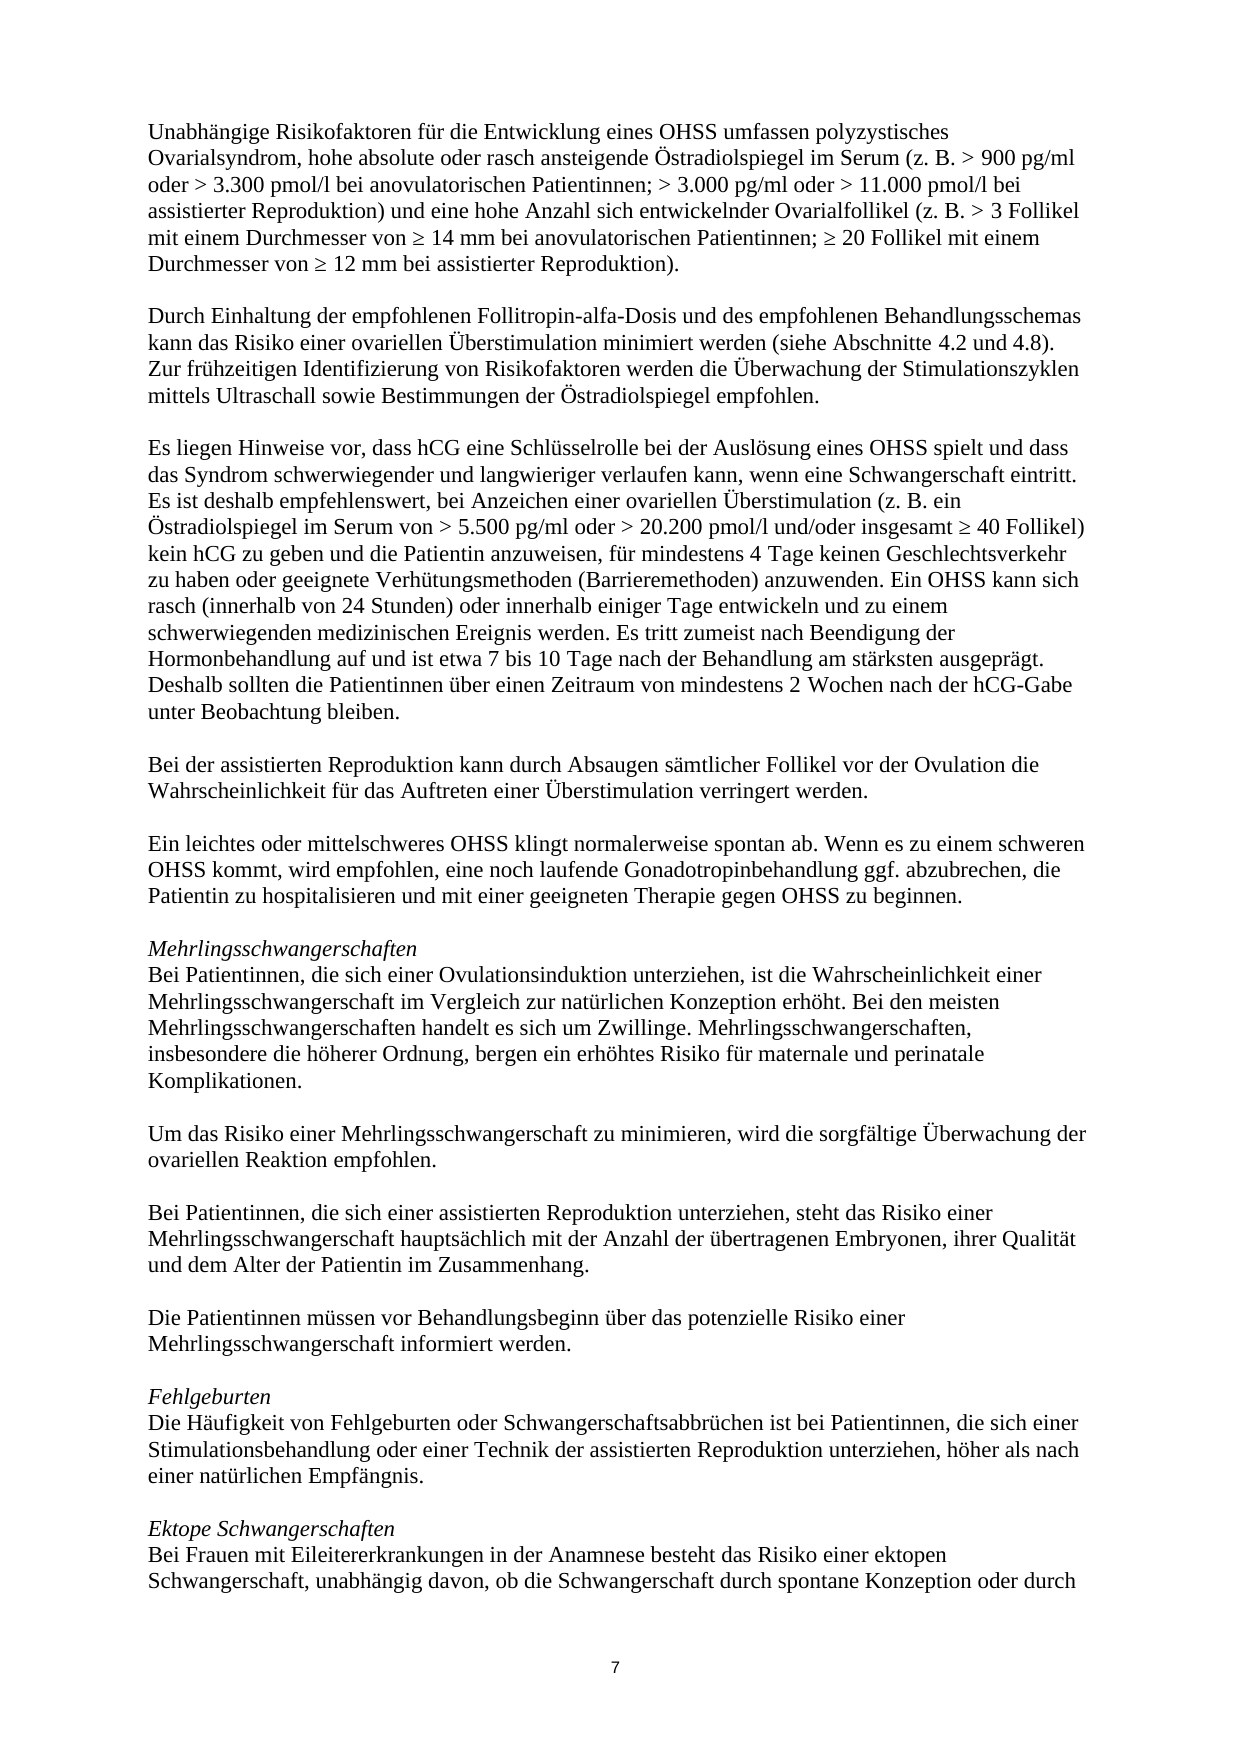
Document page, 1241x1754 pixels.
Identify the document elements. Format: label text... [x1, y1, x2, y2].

text Bei Patientinnen, die sich einer assistierten Reproduktion unterziehen, steht das Risiko einer Mehrlingsschwangerschaft hauptsächlich mit der Anzahl der übertragenen Embryonen, ihrer Qualität und dem Alter der Patientin im Zusammenhang. [148, 1199, 1092, 1278]
text Bei Patientinnen, die sich einer Ovulationsinduktion unterziehen, ist die Wahrscheinlichkeit einer Mehrlingsschwangerschaft im Vergleich zur natürlichen Konzeption erhöht. Bei den meisten Mehrlingsschwangerschaften handelt es sich um Zwillinge. Mehrlingsschwangerschaften, insbesondere die höherer Ordnung, bergen ein erhöhtes Risiko für maternale und perinatale Komplikationen. [148, 961, 1092, 1093]
text Es liegen Hinweise vor, dass hCG eine Schlüsselrolle bei der Auslösung eines OHSS spielt und dass das Syndrom schwerwiegender und langwieriger verlaufen kann, wenn eine Schwangerschaft eintritt. Es ist deshalb empfehlenswert, bei Anzeichen einer ovariellen Überstimulation (z. B. ein Östradiolspiegel im Serum von > 5.500 pg/ml oder > 20.200 pmol/l und/oder insgesamt ≥ 40 Follikel) kein hCG zu geben und die Patientin anzuweisen, für mindestens 4 Tage keinen Geschlechtsverkehr zu haben oder geeignete Verhütungsmethoden (Barrieremethoden) anzuwenden. Ein OHSS kann sich rasch (innerhalb von 24 Stunden) oder innerhalb einiger Tage entwickeln und zu einem schwerwiegenden medizinischen Ereignis werden. Es tritt zumeist nach Beendigung der Hormonbehandlung auf und ist etwa 7 bis 10 Tage nach der Behandlung am stärksten ausgeprägt. Deshalb sollten die Patientinnen über einen Zeitraum von mindestens 2 Wochen nach der hCG-Gabe unter Beobachtung bleiben. [148, 434, 1092, 724]
text Bei der assistierten Reproduktion kann durch Absaugen sämtlicher Follikel vor der Ovulation die Wahrscheinlichkeit für das Auftreten einer Überstimulation verringert werden. [148, 751, 1092, 803]
text Mehrlingsschwangerschaften [148, 935, 1092, 961]
text Ektope Schwangerschaften [148, 1515, 1092, 1541]
text Fehlgeburten [148, 1383, 1092, 1409]
text Die Häufigkeit von Fehlgeburten oder Schwangerschaftsabbrüchen ist bei Patientinnen, die sich einer Stimulationsbehandlung oder einer Technik der assistierten Reproduktion unterziehen, höher als nach einer natürlichen Empfängnis. [148, 1409, 1092, 1488]
text Durch Einhaltung der empfohlenen Follitropin-alfa-Dosis und des empfohlenen Behandlungsschemas kann das Risiko einer ovariellen Überstimulation minimiert werden (siehe Abschnitte 4.2 und 4.8). Zur frühzeitigen Identifizierung von Risikofaktoren werden die Überwachung der Stimulationszyklen mittels Ultraschall sowie Bestimmungen der Östradiolspiegel empfohlen. [148, 303, 1092, 408]
text Ein leichtes oder mittelschweres OHSS klingt normalerweise spontan ab. Wenn es zu einem schweren OHSS kommt, wird empfohlen, eine noch laufende Gonadotropinbehandlung ggf. abzubrechen, die Patientin zu hospitalisieren und mit einer geeigneten Therapie gegen OHSS zu beginnen. [148, 830, 1092, 909]
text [148, 1541, 1092, 1594]
text Unabhängige Risikofaktoren für die Entwicklung eines OHSS umfassen polyzystisches Ovarialsyndrom, hohe absolute oder rasch ansteigende Östradiolspiegel im Serum (z. B. > 900 pg/ml oder > 3.300 pmol/l bei anovulatorischen Patientinnen; > 3.000 pg/ml oder > 11.000 pmol/l bei assistierter Reproduktion) und eine hohe Anzahl sich entwickelnder Ovarialfollikel (z. B. > 3 Follikel mit einem Durchmesser von ≥ 14 mm bei anovulatorischen Patientinnen; ≥ 20 Follikel mit einem Durchmesser von ≥ 12 mm bei assistierter Reproduktion). [148, 118, 1092, 276]
text Die Patientinnen müssen vor Behandlungsbeginn über das potenzielle Risiko einer Mehrlingsschwangerschaft informiert werden. [148, 1304, 1092, 1357]
text Um das Risiko einer Mehrlingsschwangerschaft zu minimieren, wird die sorgfältige Überwachung der ovariellen Reaktion empfohlen. [148, 1119, 1092, 1172]
